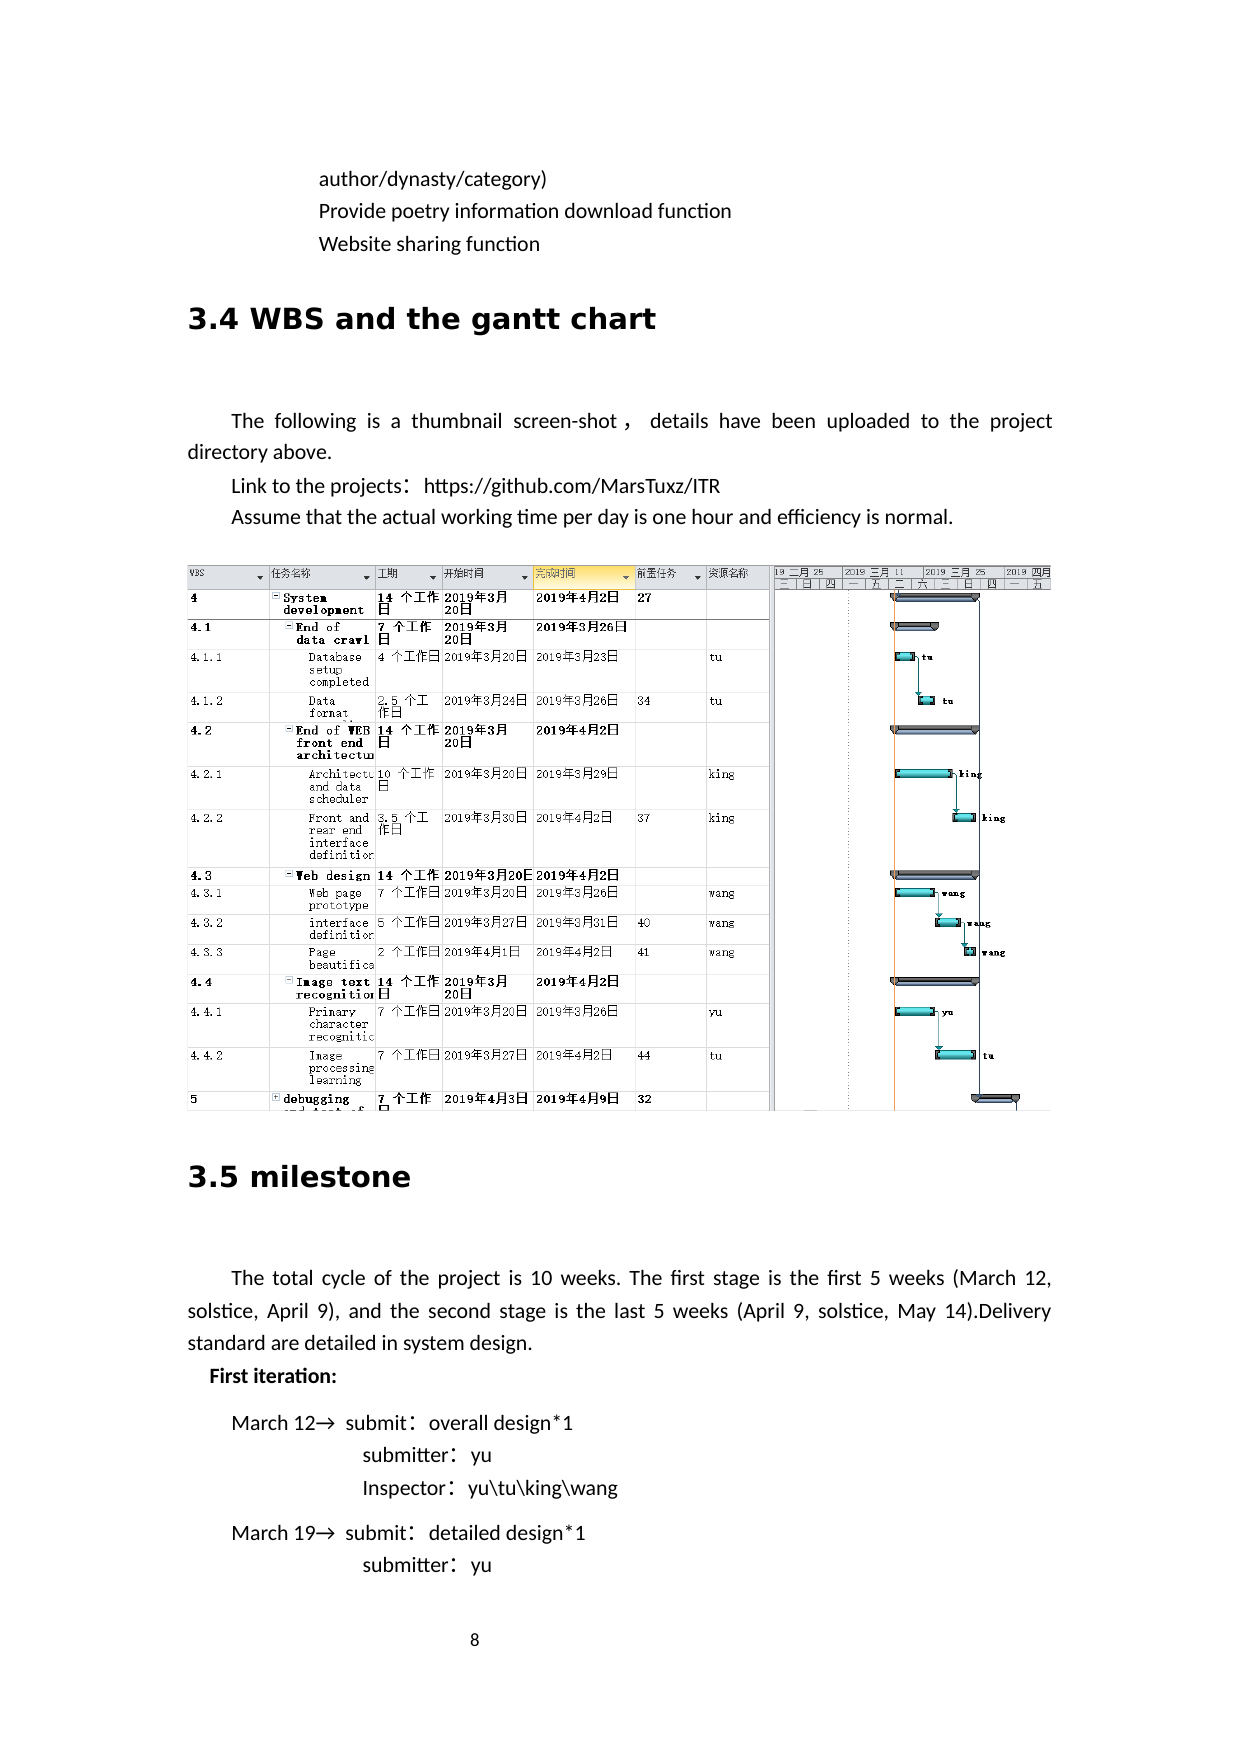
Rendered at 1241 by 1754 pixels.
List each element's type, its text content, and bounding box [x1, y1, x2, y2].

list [187, 162, 1053, 194]
list The following is a thumbnail screen-shot，details have been uploaded to the project directory above. [187, 403, 1053, 468]
text submitter：yu [187, 1547, 1053, 1579]
text First iteration: [187, 1359, 1053, 1392]
text March 19→ submit：detailed design*1 [187, 1514, 1053, 1547]
list Provide poetry information download function [275, 194, 1053, 227]
text March 12→ submit：overall design*1 [187, 1404, 1053, 1437]
list Link to the projects：https://github.com/MarsTuxz/ITR [187, 468, 1053, 501]
text Assume that the actual working time per day is one hour and efficiency is normal. [187, 501, 1053, 533]
subtitle 3.5 milestone [187, 1145, 1053, 1210]
list Website sharing function [275, 227, 1053, 259]
text Inspector：yu\tu\king\wang [319, 1469, 1053, 1502]
subtitle 3.4 WBS and the gantt chart [187, 287, 1053, 352]
list The total cycle of the project is 10 weeks. The first stage is the first 5 weeks (March 12, solstice, April 9), and the second stage is the last 5 weeks (April 9, solstice, May 14).Delivery standard are detailed in system design. [187, 1262, 1053, 1359]
text submitter：yu [187, 1437, 1053, 1469]
picture [187, 565, 1051, 1111]
